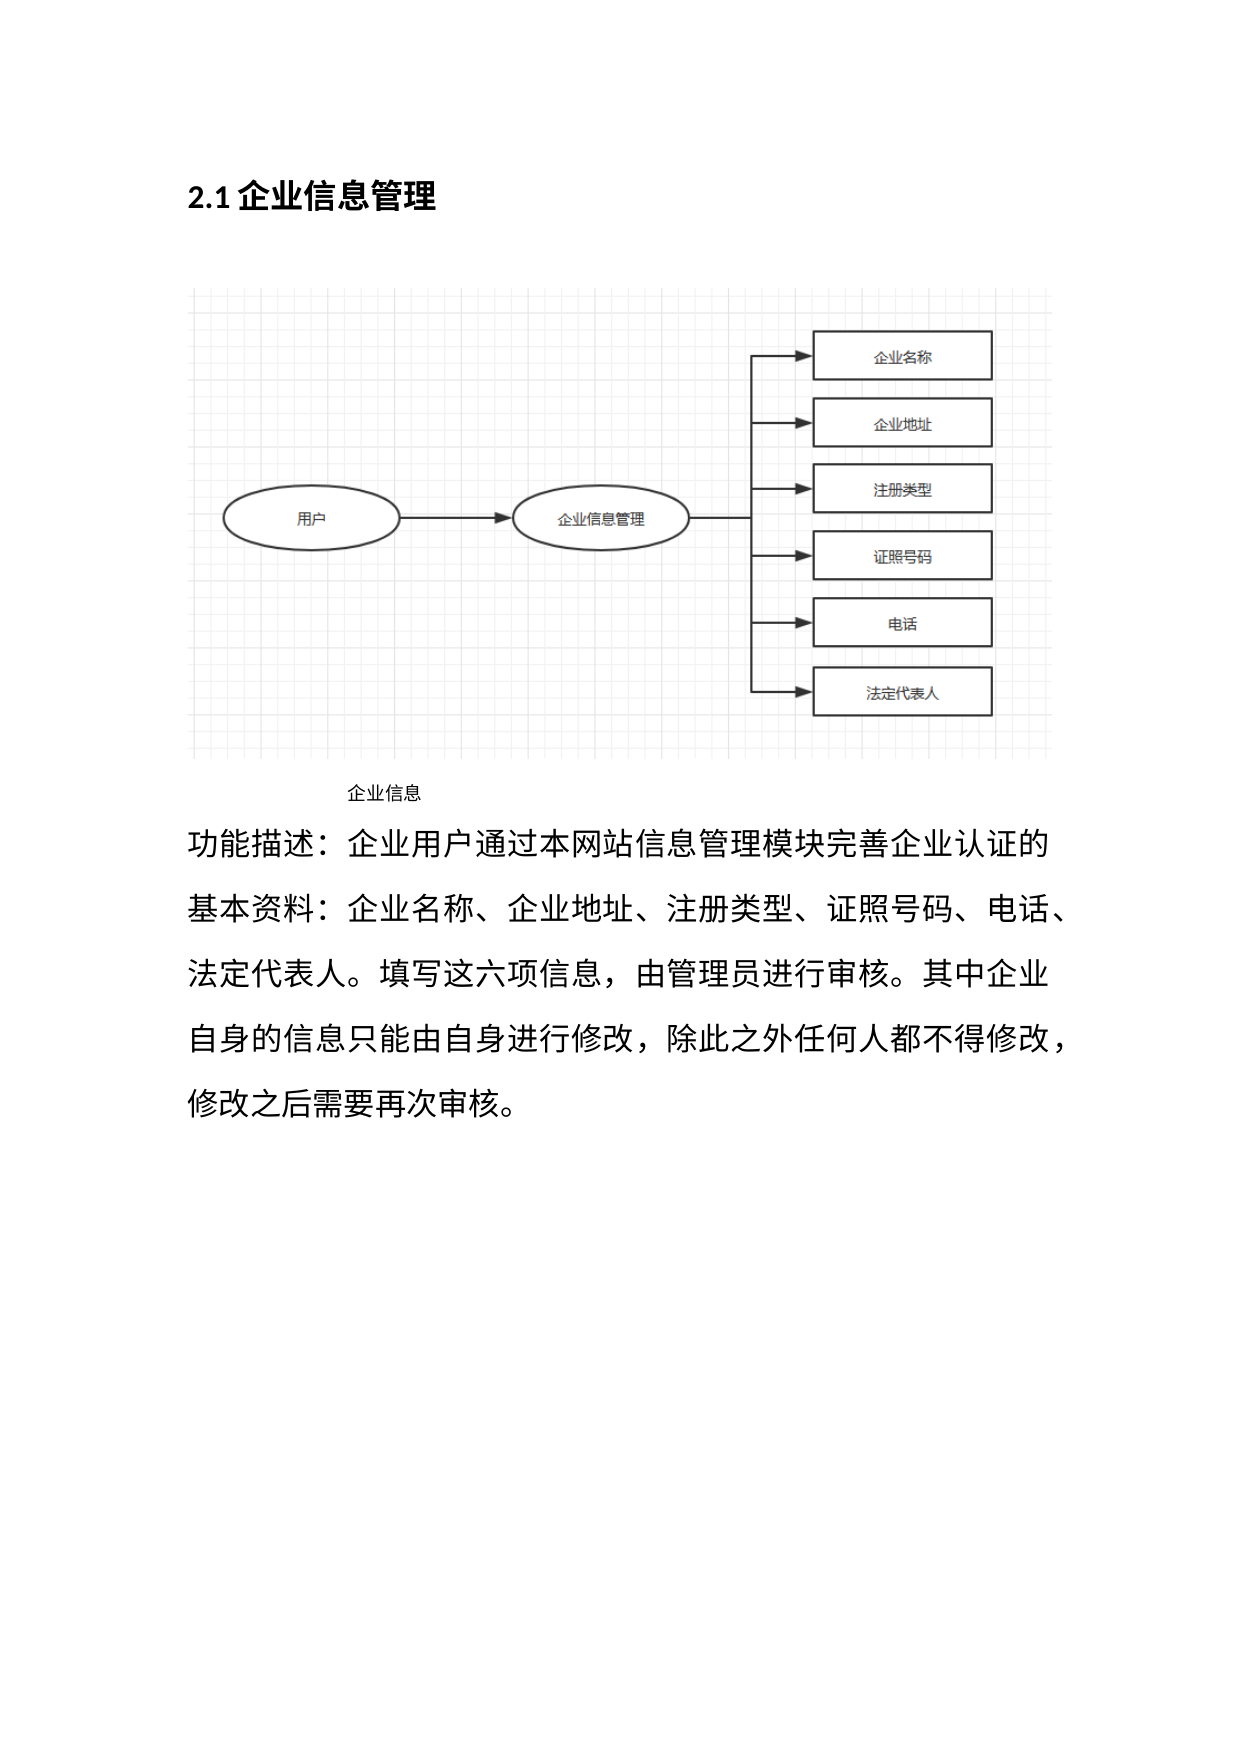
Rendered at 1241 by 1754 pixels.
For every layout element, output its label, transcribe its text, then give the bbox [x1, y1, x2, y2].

text 功能描述：企业用户通过本网站信息管理模块完善企业认证的基本资料：企业名称、企业地址、注册类型、证照号码、电话、法定代表人。填写这六项信息，由管理员进行审核。其中企业自身的信息只能由自身进行修改，除此之外任何人都不得修改，修改之后需要再次审核。 [187, 809, 1053, 1134]
text 企业信息 [187, 776, 1053, 809]
subtitle 2.1企业信息管理 [187, 162, 1053, 227]
picture [187, 288, 1052, 759]
